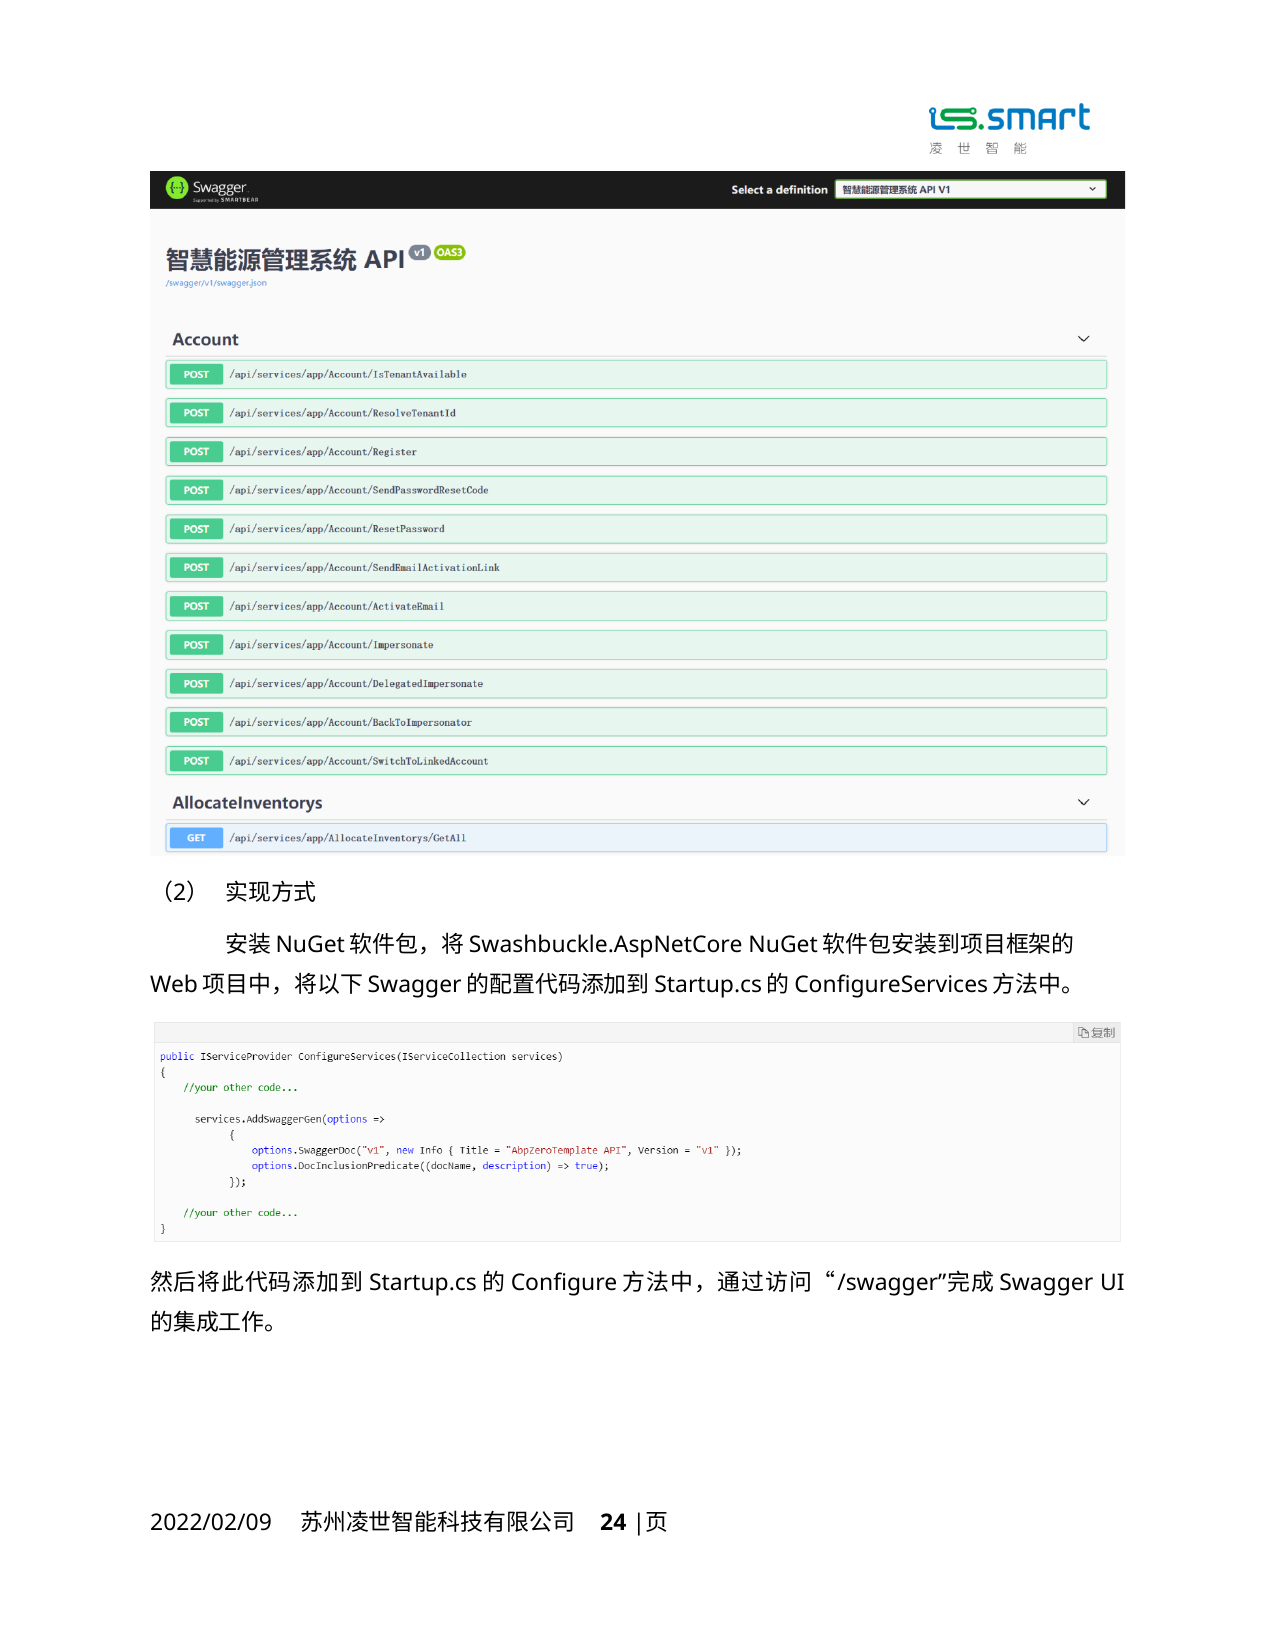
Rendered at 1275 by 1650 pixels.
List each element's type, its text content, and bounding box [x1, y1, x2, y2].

picture [150, 1018, 1125, 1246]
text （2） 实现方式 [150, 874, 1125, 907]
text 然后将此代码添加到Startup.cs的Configure方法中，通过访问“/swagger”完成Swagger UI的集成工作。 [150, 1264, 1125, 1337]
picture [929, 103, 1090, 154]
picture [150, 171, 1125, 856]
text 安装NuGet软件包，将Swashbuckle.AspNetCore NuGet软件包安装到项目框架的Web项目中，将以下Swagger的配置代码添加到Startup.cs的ConfigureServices方法中。 [150, 926, 1125, 999]
